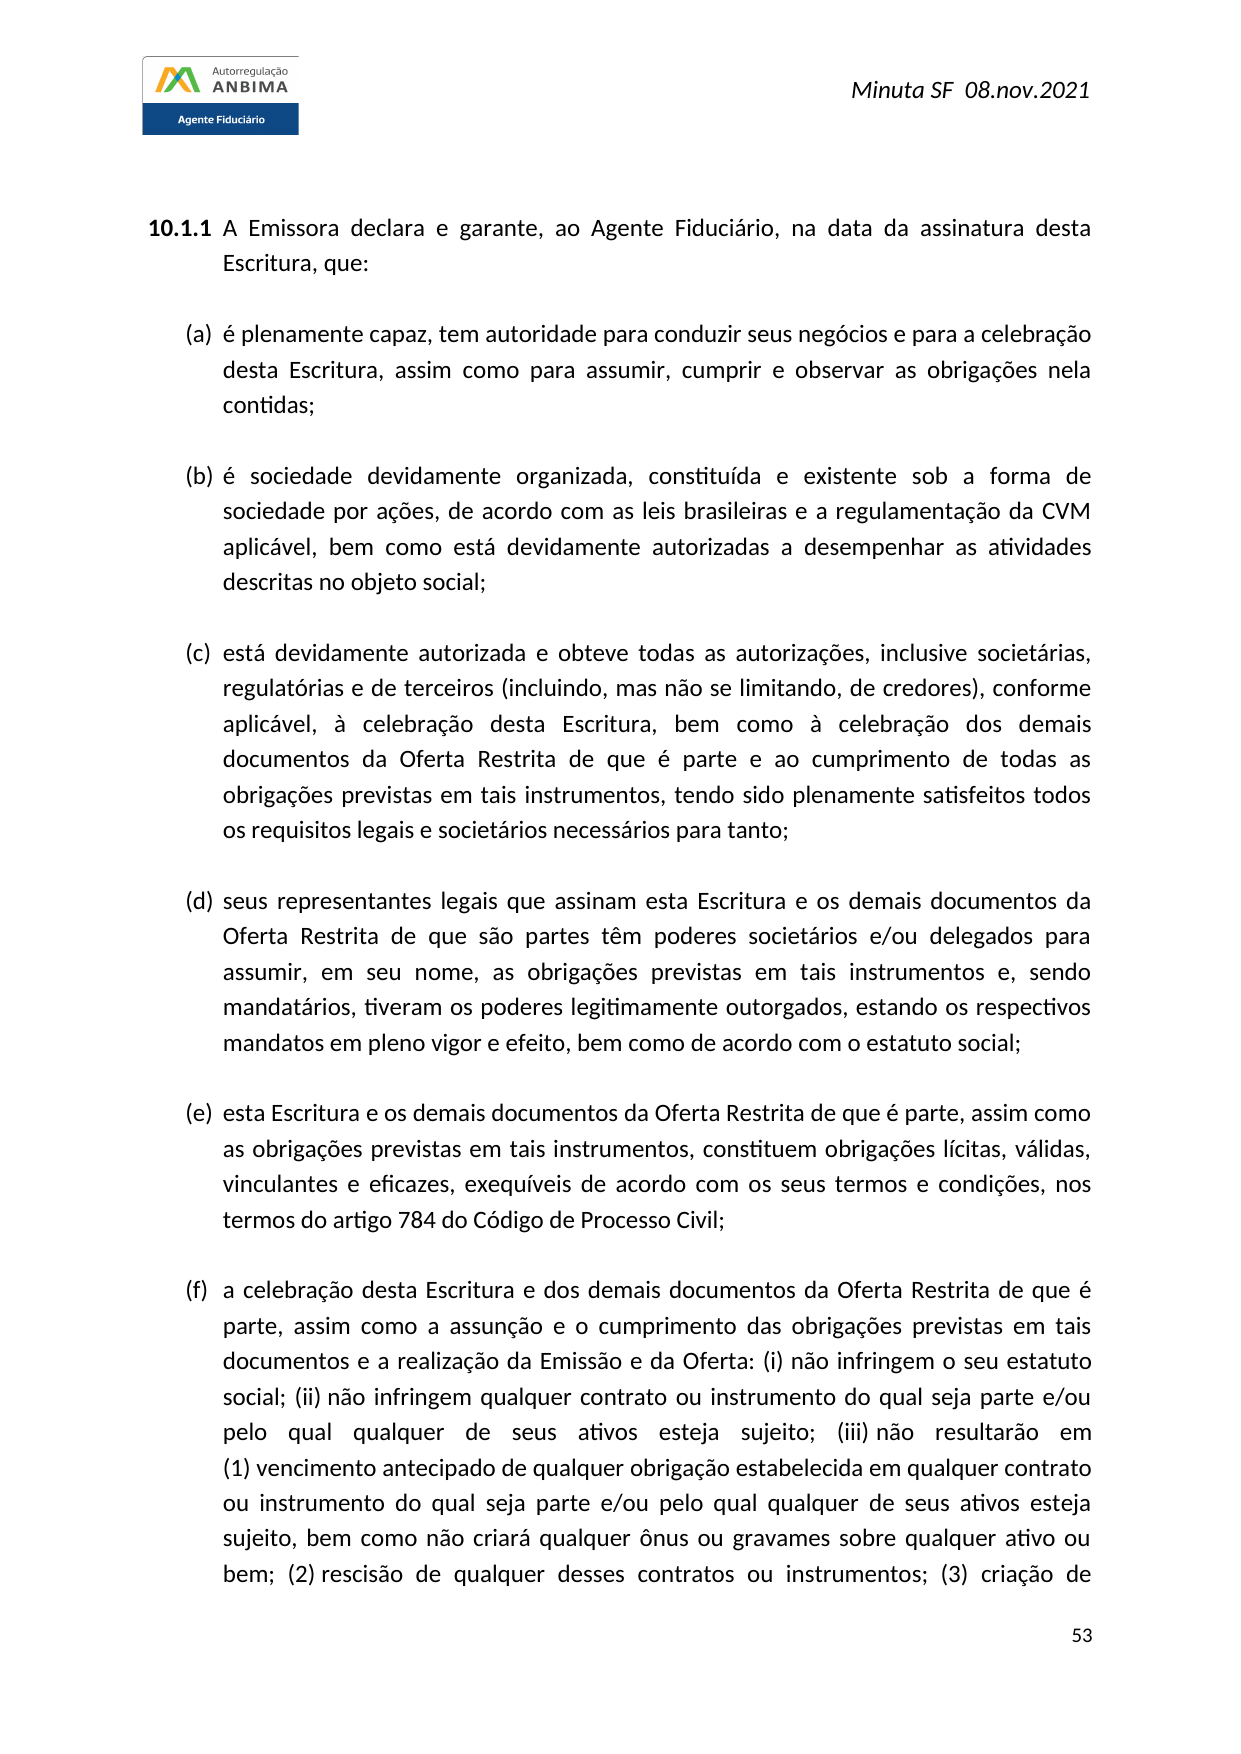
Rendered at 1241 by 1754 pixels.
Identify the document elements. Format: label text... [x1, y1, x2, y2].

list está devidamente autorizada e obteve todas as autorizações, inclusive societárias, regulatórias e de terceiros (incluindo, mas não se limitando, de credores), conforme aplicável, à celebração desta Escritura, bem como à celebração dos demais documentos da Oferta Restrita de que é parte e ao cumprimento de todas as obrigações previstas em tais instrumentos, tendo sido plenamente satisfeitos todos os requisitos legais e societários necessários para tanto; [185, 633, 1092, 846]
picture [142, 56, 299, 135]
subtitle A Emissora declara e garante, ao Agente Fiduciário, na data da assinatura desta Escritura, que: [148, 208, 1092, 279]
list é plenamente capaz, tem autoridade para conduzir seus negócios e para a celebração desta Escritura, assim como para assumir, cumprir e observar as obrigações nela contidas; [185, 314, 1092, 421]
list é sociedade devidamente organizada, constituída e existente sob a forma de sociedade por ações, de acordo com as leis brasileiras e a regulamentação da CVM aplicável, bem como está devidamente autorizadas a desempenhar as atividades descritas no objeto social; [185, 456, 1092, 598]
list seus representantes legais que assinam esta Escritura e os demais documentos da Oferta Restrita de que são partes têm poderes societários e/ou delegados para assumir, em seu nome, as obrigações previstas em tais instrumentos e, sendo mandatários, tiveram os poderes legitimamente outorgados, estando os respectivos mandatos em pleno vigor e efeito, bem como de acordo com o estatuto social; [185, 881, 1092, 1058]
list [185, 1271, 1092, 1589]
list esta Escritura e os demais documentos da Oferta Restrita de que é parte, assim como as obrigações previstas em tais instrumentos, constituem obrigações lícitas, válidas, vinculantes e eficazes, exequíveis de acordo com os seus termos e condições, nos termos do artigo 784 do Código de Processo Civil; [185, 1093, 1092, 1235]
